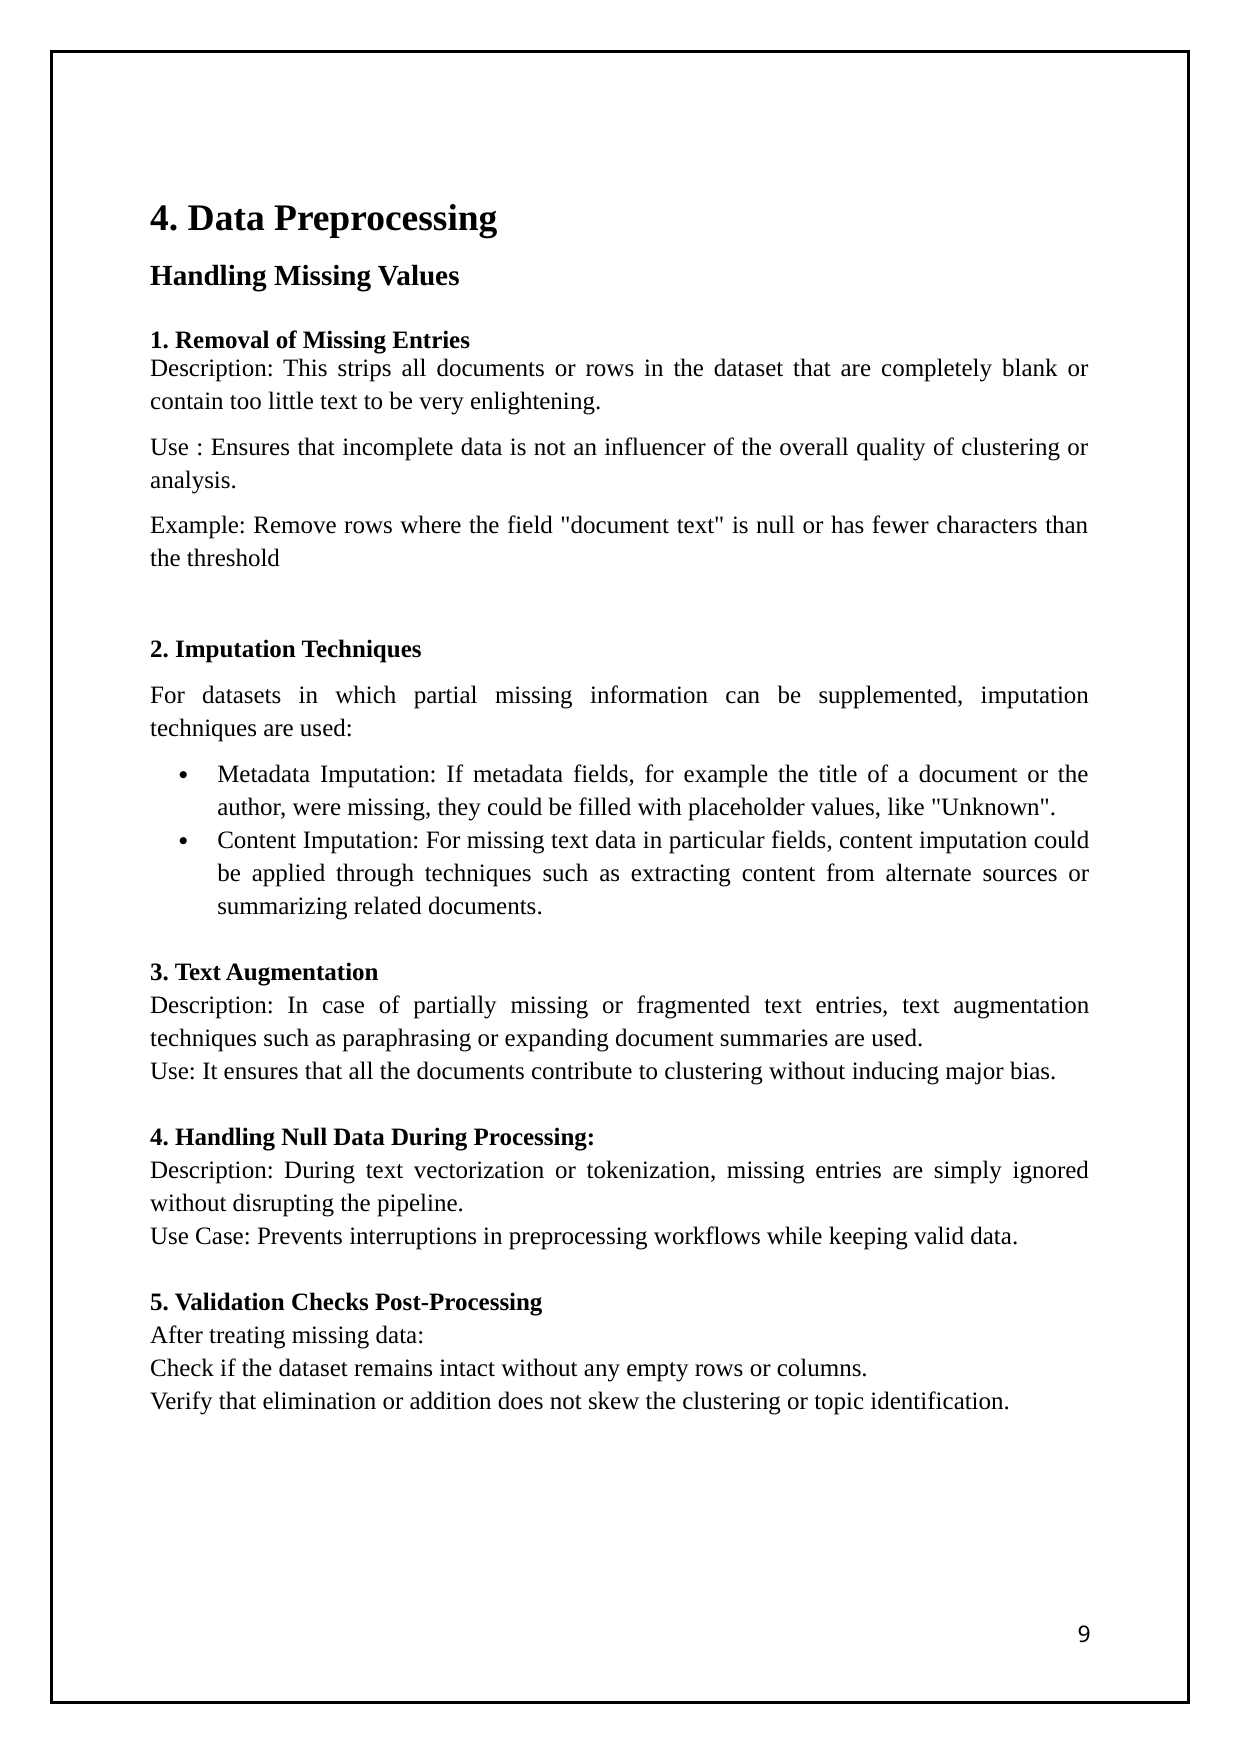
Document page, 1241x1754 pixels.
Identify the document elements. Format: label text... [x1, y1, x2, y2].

list 5. Validation Checks Post-Processing [150, 1287, 1090, 1316]
text 4. Data Preprocessing [150, 196, 1090, 239]
text For datasets in which partial missing information can be supplemented, imputation techniques are used: [150, 680, 1090, 742]
list Content Imputation: For missing text data in particular fields, content imputation could be applied through techniques such as extracting content from alternate sources or summarizing related documents. [179, 825, 1090, 919]
text Handling Missing Values [150, 258, 1090, 291]
list Metadata Imputation: If metadata fields, for example the title of a document or the author, were missing, they could be filled with placeholder values, like "Unknown". [179, 759, 1090, 820]
list Use Case: Prevents interruptions in preprocessing workflows while keeping valid data. [150, 1221, 1090, 1250]
text Example: Remove rows where the field "document text" is null or has fewer characters than the threshold [150, 511, 1090, 572]
list 3. Text Augmentation [150, 957, 1090, 986]
text Description: This strips all documents or rows in the dataset that are completely blank or contain too little text to be very enlightening. [150, 353, 1090, 415]
list Use: It ensures that all the documents contribute to clustering without inducing major bias. [150, 1056, 1090, 1084]
list Check if the dataset remains intact without any empty rows or columns. [150, 1353, 1090, 1382]
text 1. Removal of Missing Entries [150, 325, 1090, 353]
list 4. Handling Null Data During Processing: [150, 1122, 1090, 1151]
text 2. Imputation Techniques [150, 634, 1090, 663]
list Verify that elimination or addition does not skew the clustering or topic identification. [150, 1386, 1090, 1415]
text Use : Ensures that incomplete data is not an influencer of the overall quality of clustering or analysis. [150, 432, 1090, 494]
list Description: In case of partially missing or fragmented text entries, text augmentation techniques such as paraphrasing or expanding document summaries are used. [150, 990, 1090, 1052]
list Description: During text vectorization or tokenization, missing entries are simply ignored without disrupting the pipeline. [150, 1155, 1090, 1217]
list After treating missing data: [150, 1320, 1090, 1349]
